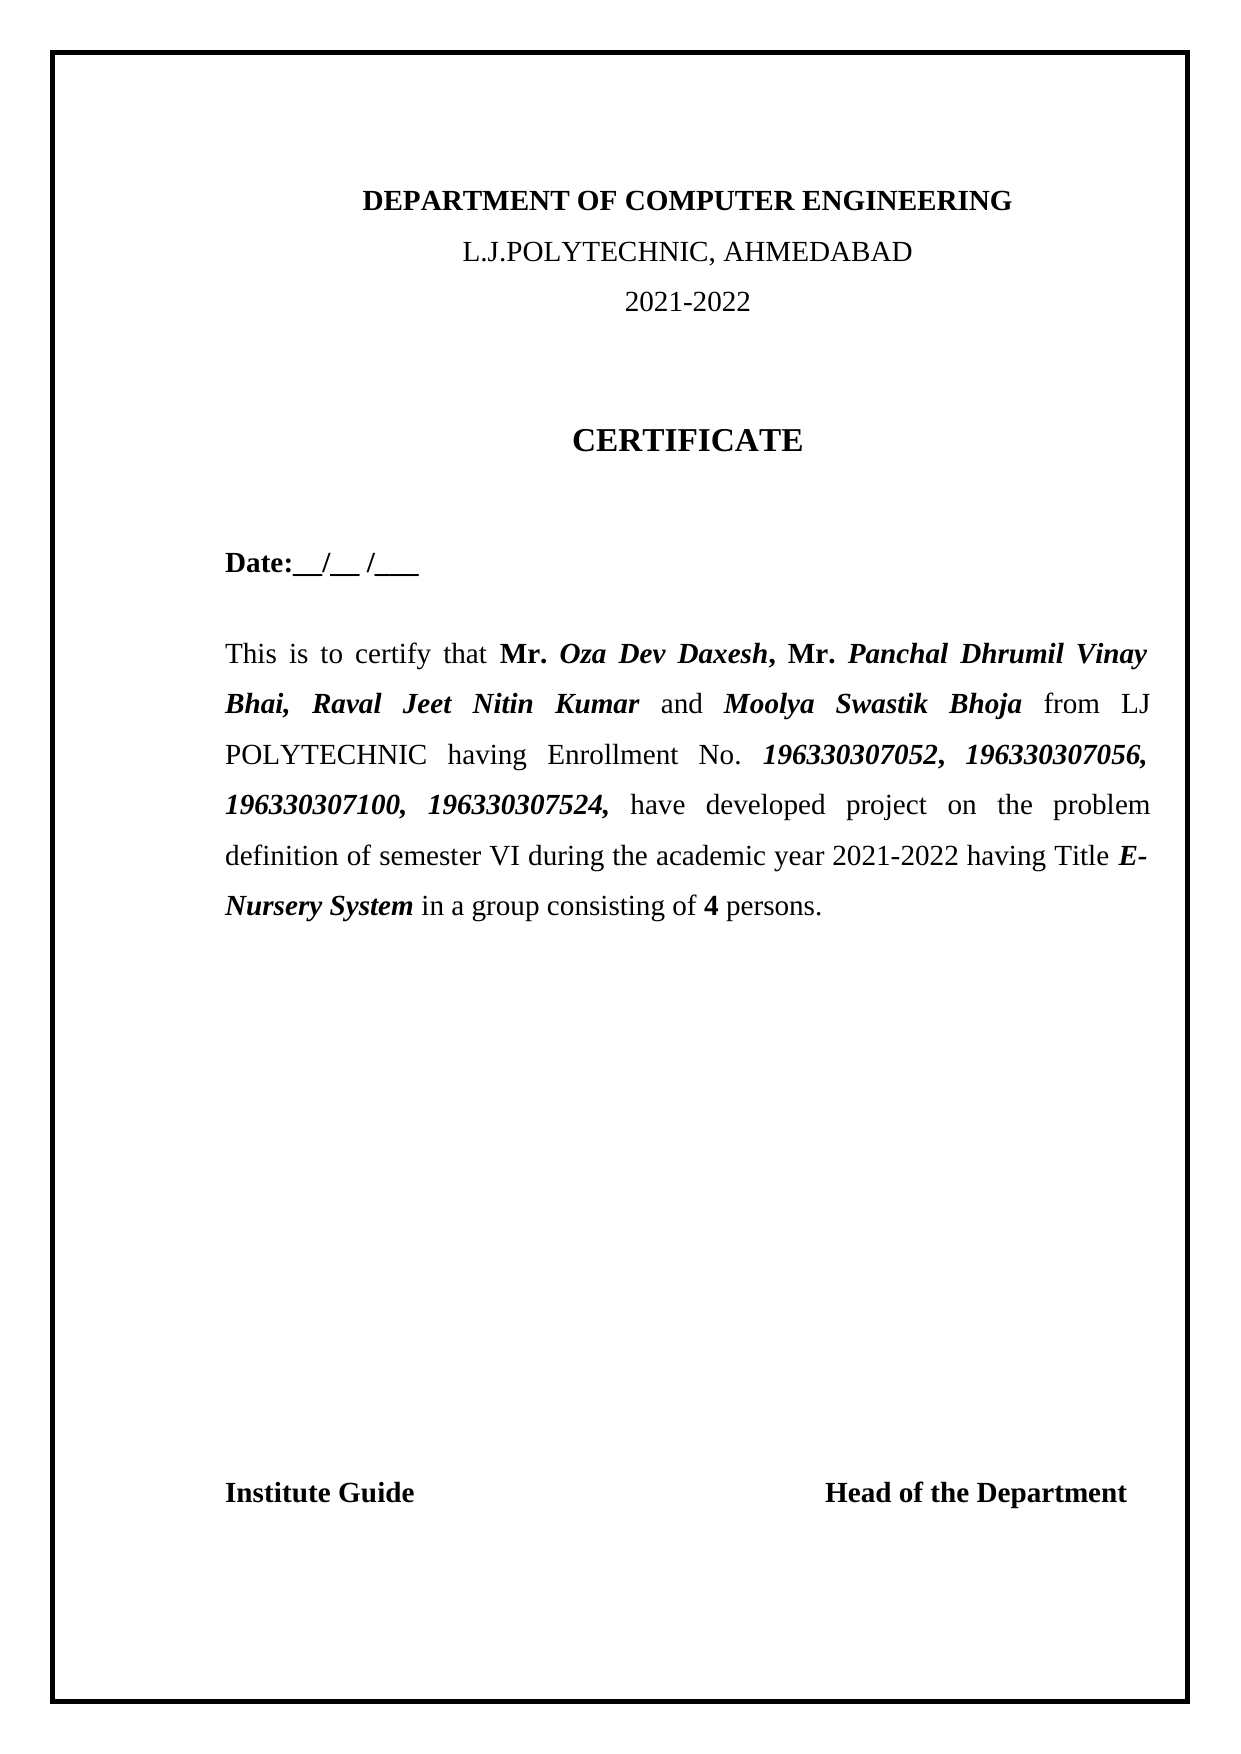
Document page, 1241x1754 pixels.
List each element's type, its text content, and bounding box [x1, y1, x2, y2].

text Institute Guide Head of the Department [225, 1475, 1150, 1508]
text Date:__/__ /___ [225, 545, 1150, 579]
text L.J.POLYTECHNIC, AHMEDABAD [225, 234, 1150, 267]
text This is to certify that Mr. Oza Dev Daxesh, Mr. Panchal Dhrumil Vinay Bhai, Raval Jeet Nitin Kumar and Moolya Swastik Bhoja from LJ POLYTECHNIC having Enrollment No. 196330307052, 196330307056, 196330307100, 196330307524, have developed project on the problem definition of semester VI during the academic year 2021-2022 having Title E-Nursery System in a group consisting of 4 persons. [225, 636, 1150, 921]
subtitle CERTIFICATE [225, 421, 1150, 459]
subtitle DEPARTMENT OF COMPUTER ENGINEERING [225, 183, 1150, 217]
text 2021-2022 [225, 284, 1150, 318]
